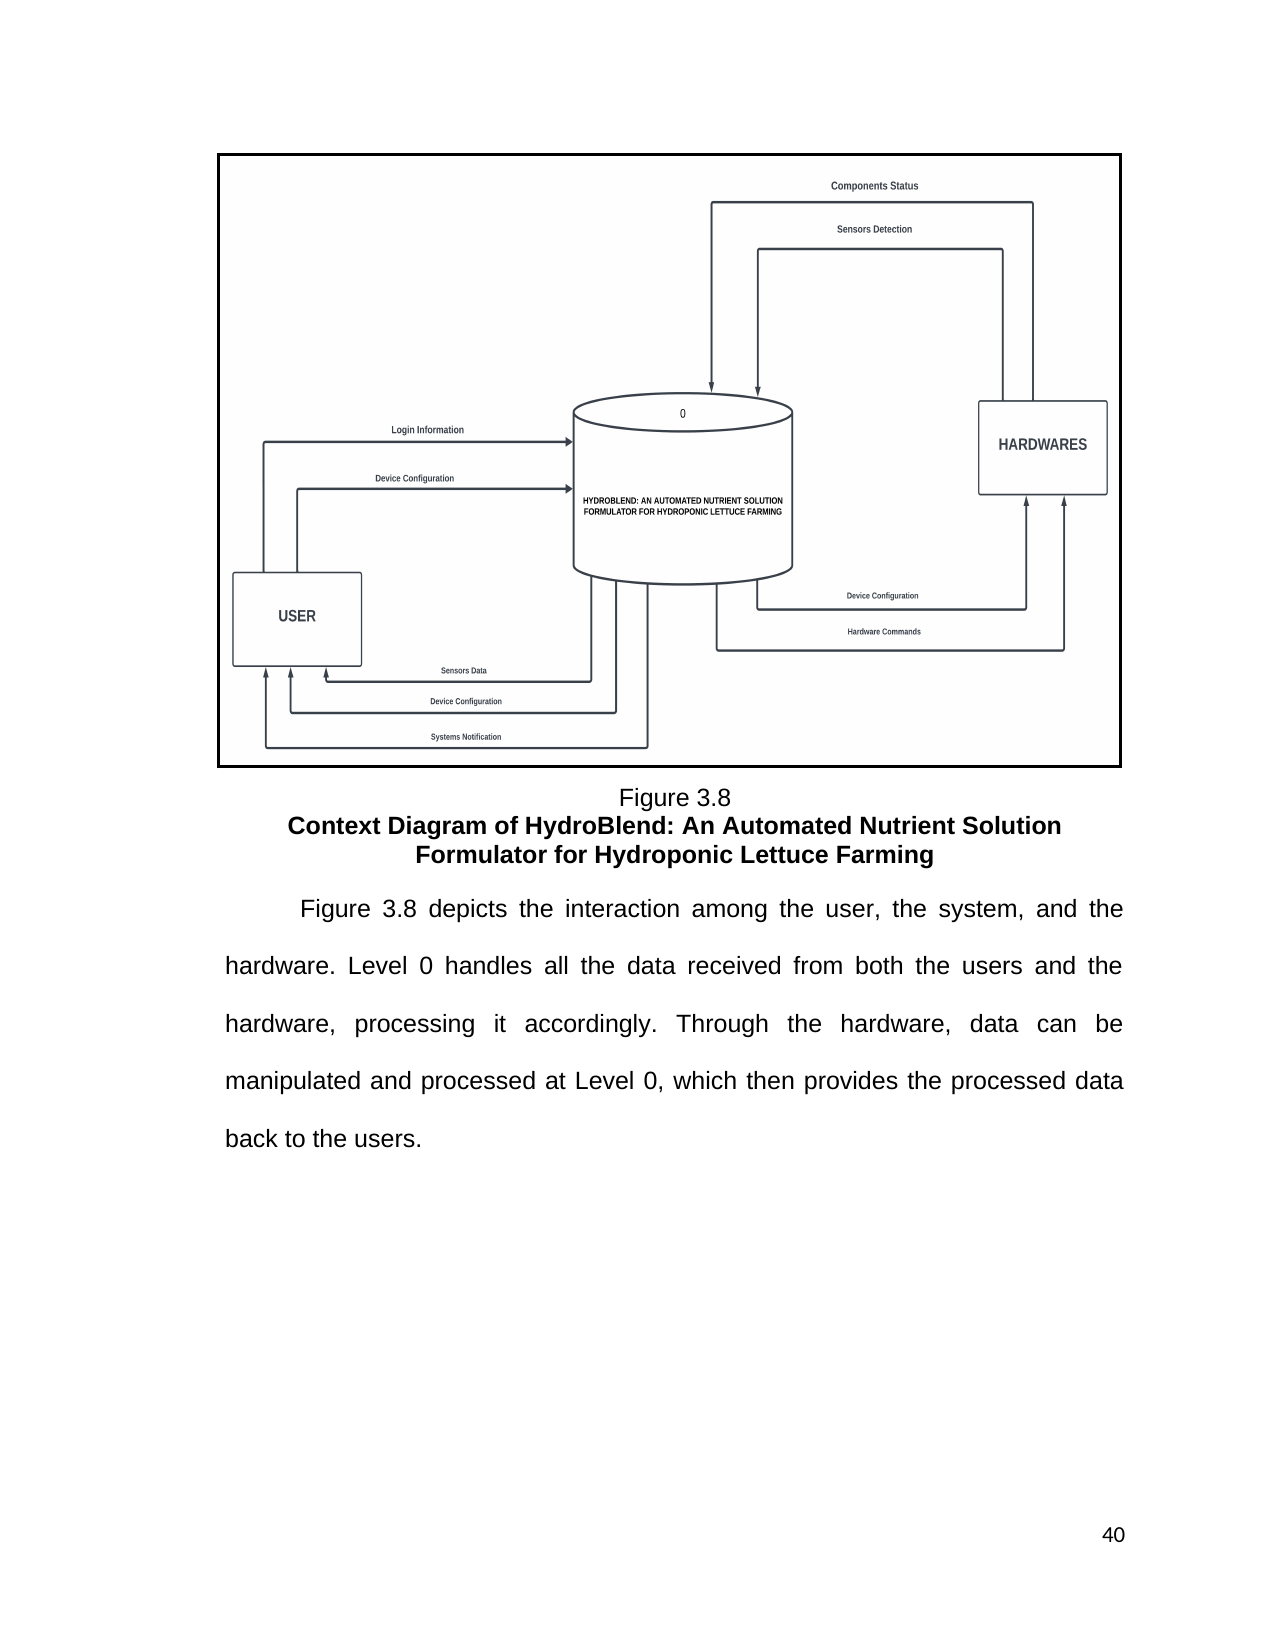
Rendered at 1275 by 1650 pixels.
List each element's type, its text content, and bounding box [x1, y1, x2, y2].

text Context Diagram of HydroBlend: An Automated Nutrient Solution Formulator for Hydroponic Lettuce Farming [225, 811, 1125, 869]
picture [220, 156, 1119, 765]
text Figure 3.8 depicts the interaction among the user, the system, and the hardware. Level 0 handles all the data received from both the users and the hardware, processing it accordingly. Through the hardware, data can be manipulated and processed at Level 0, which then provides the processed data back to the users. [225, 894, 1125, 1152]
